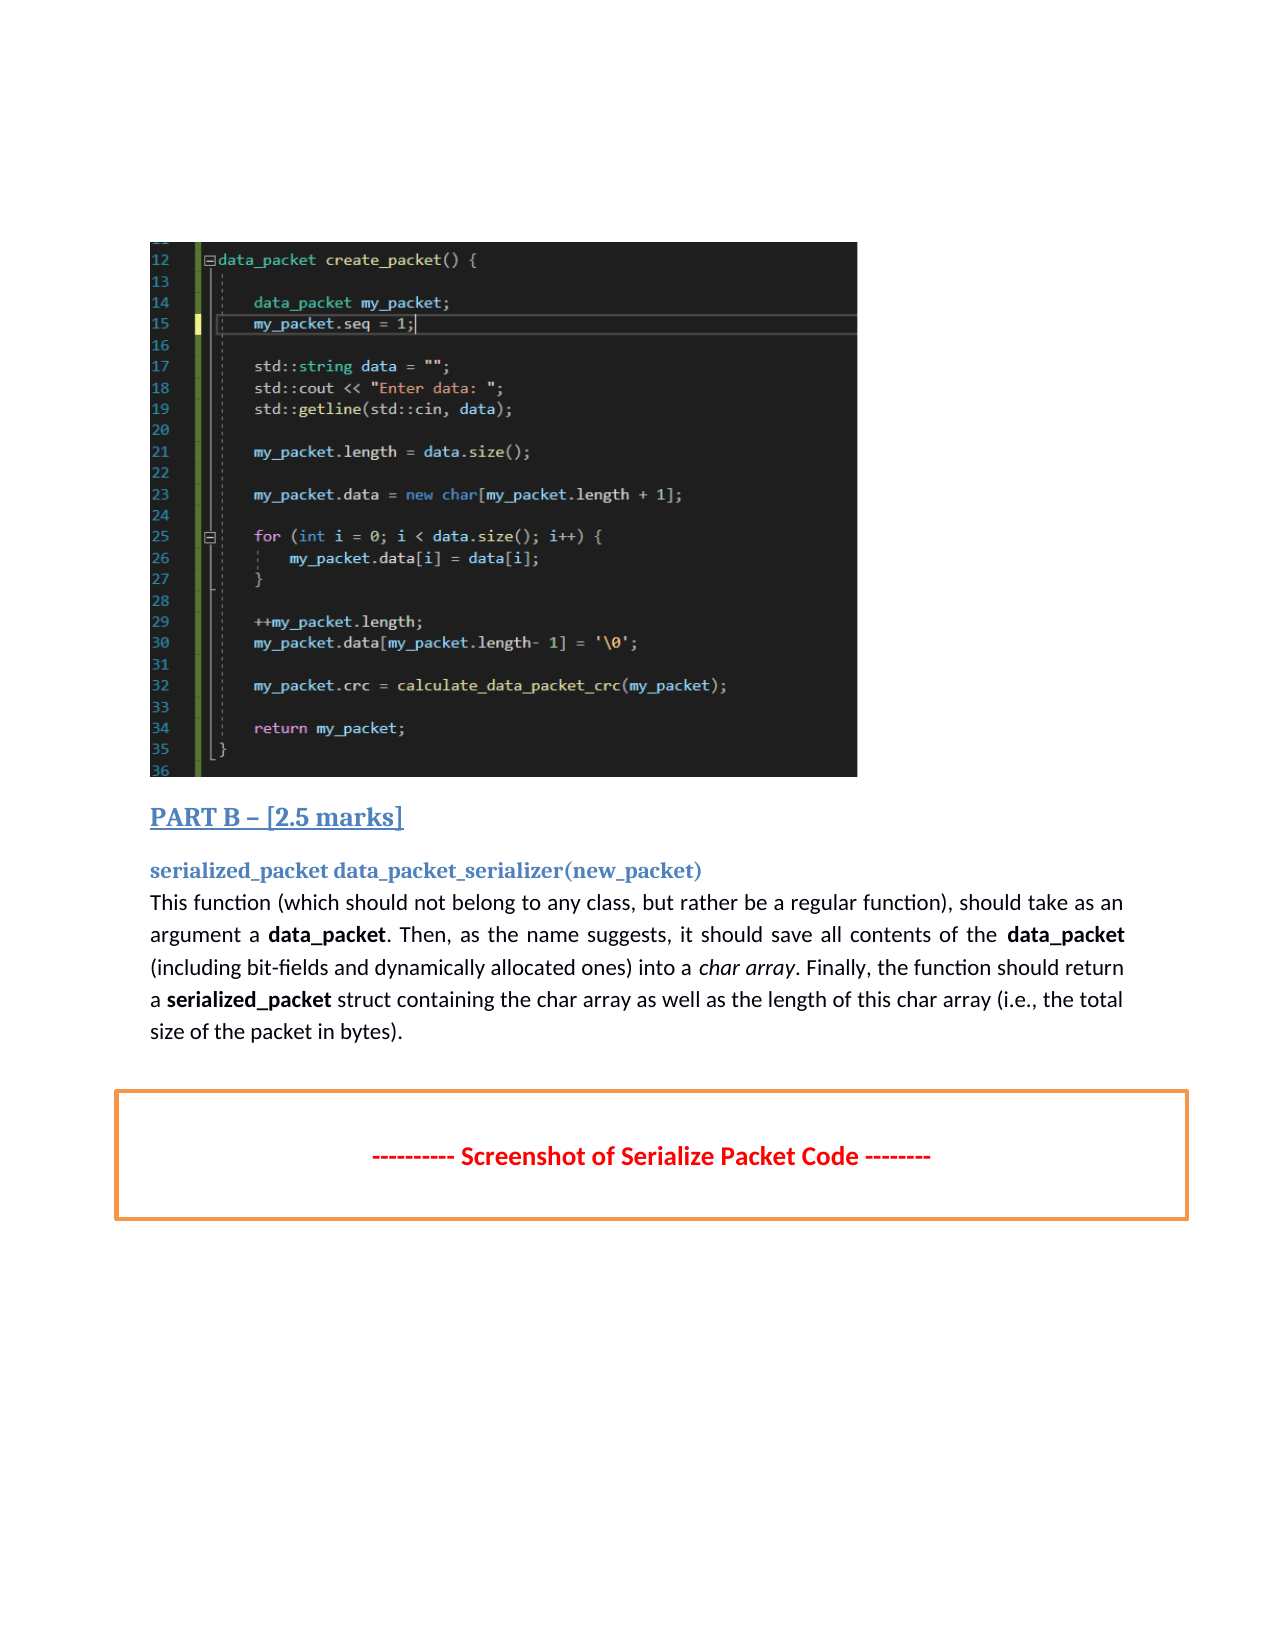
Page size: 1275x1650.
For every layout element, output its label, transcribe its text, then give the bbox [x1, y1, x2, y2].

picture [150, 242, 858, 777]
subtitle serialized_packet data_packet_serializer(new_packet) [150, 858, 1125, 884]
text This function (which should not belong to any class, but rather be a regular function), should take as an argument a data_packet. Then, as the name suggests, it should save all contents of the data_packet (including bit-fields and dynamically allocated ones) into a char array. Finally, the function should return a serialized_packet struct containing the char array as well as the length of this char array (i.e., the total size of the packet in bytes). [150, 888, 1125, 1045]
subtitle PART B – [2.5 marks] [150, 802, 1125, 833]
